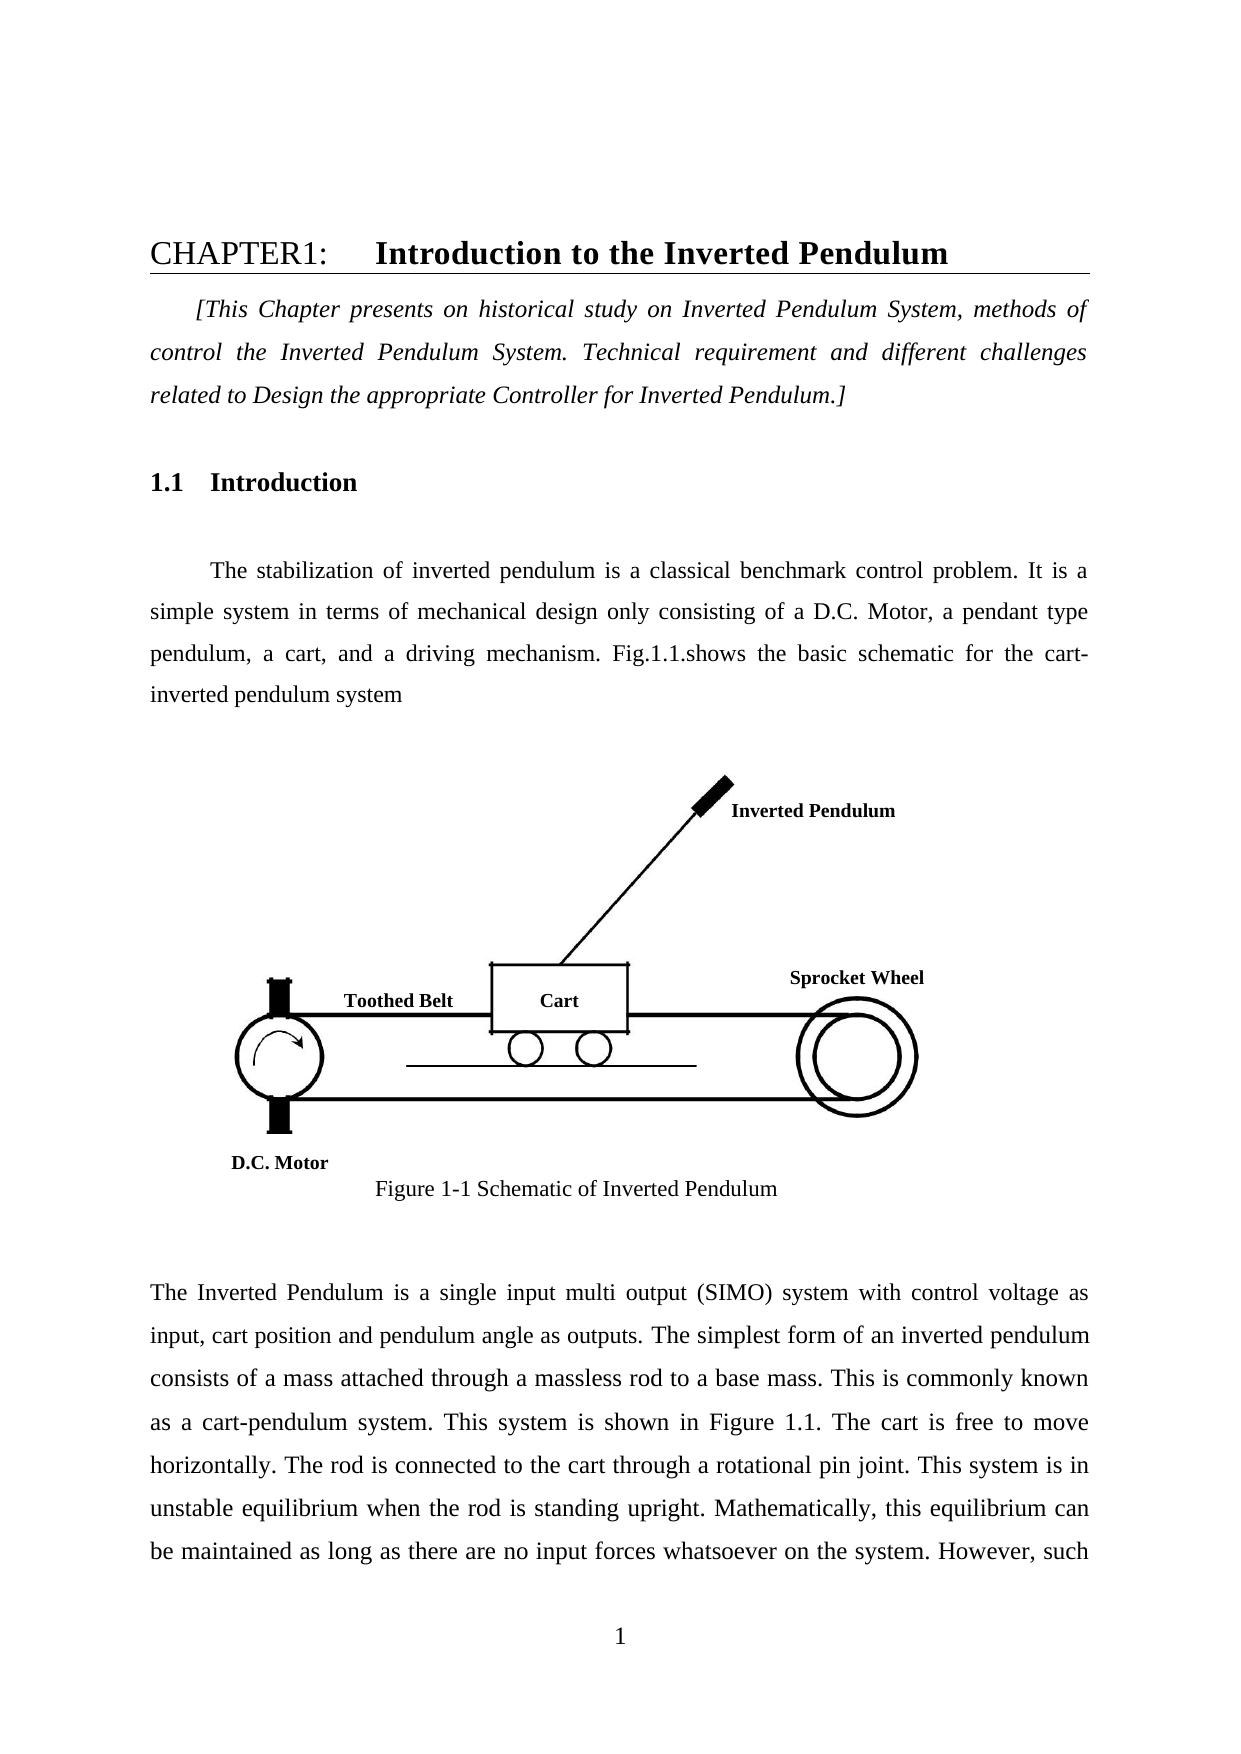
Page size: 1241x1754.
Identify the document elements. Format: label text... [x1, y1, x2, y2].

subtitle Introduction [150, 466, 1090, 497]
table_header Toothed Belt [344, 989, 498, 1012]
subtitle Introduction to the Inverted Pendulum [150, 233, 1090, 273]
text D.C. Motor [231, 1151, 1090, 1174]
text Sprocket Wheel [789, 966, 1090, 989]
table_header Cart [498, 989, 581, 1012]
text [This Chapter presents on historical study on Inverted Pendulum System, methods of control the Inverted Pendulum System. Technical requirement and different challenges related to Design the appropriate Controller for Inverted Pendulum.] [150, 294, 1090, 409]
text Inverted Pendulum [731, 799, 1090, 822]
picture [228, 774, 924, 1134]
text The stabilization of inverted pendulum is a classical benchmark control problem. It is a simple system in terms of mechanical design only consisting of a D.C. Motor, a pendant type pendulum, a cart, and a driving mechanism. Fig.1.1.shows the basic schematic for the cart-inverted pendulum system [150, 556, 1090, 708]
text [150, 1278, 1090, 1565]
